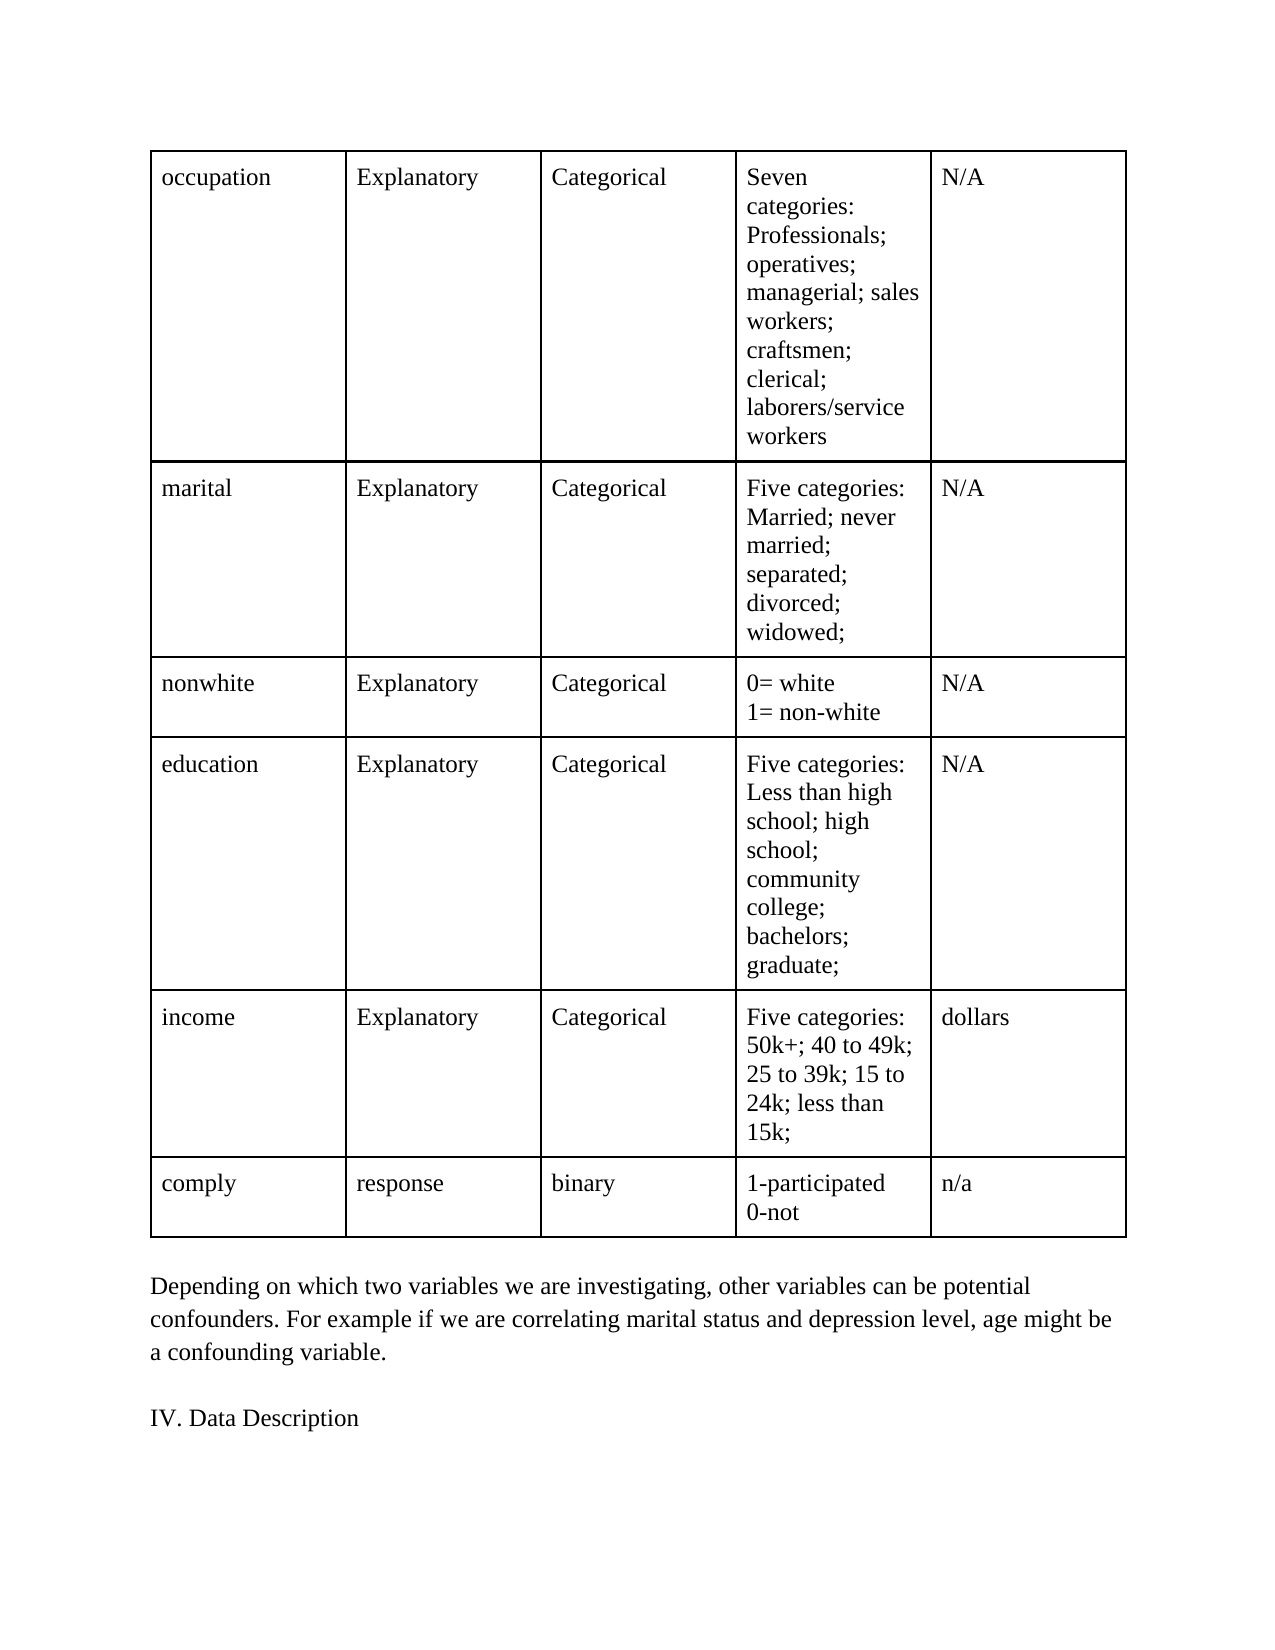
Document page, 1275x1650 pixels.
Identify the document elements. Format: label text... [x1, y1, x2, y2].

table_cell Categorical [542, 463, 735, 656]
table_cell comply [152, 1158, 345, 1236]
table_cell Explanatory [347, 738, 540, 989]
table_cell Explanatory [347, 658, 540, 736]
table_cell binary [542, 1158, 735, 1236]
table_cell Five categories: Less than high school; high school; community college; bachelors; graduate; [737, 738, 930, 989]
table_cell dollars [932, 991, 1125, 1156]
table_cell education [152, 738, 345, 989]
table_cell N/A [932, 658, 1125, 736]
table_cell response [347, 1158, 540, 1236]
table_cell Categorical [542, 658, 735, 736]
table_cell N/A [932, 738, 1125, 989]
table_cell Five categories: 50k+; 40 to 49k; 25 to 39k; 15 to 24k; less than 15k; [737, 991, 930, 1156]
text IV. Data Description [150, 1403, 1125, 1432]
table_cell 0= white 1= non-white [737, 658, 930, 736]
table_cell nonwhite [152, 658, 345, 736]
table_cell Categorical [542, 738, 735, 989]
table_cell income [152, 991, 345, 1156]
table_cell Seven categories: Professionals; operatives; managerial; sales workers; craftsmen; clerical; laborers/service workers [737, 152, 930, 460]
table_cell Explanatory [347, 152, 540, 460]
table_cell 1-participated 0-not [737, 1158, 930, 1236]
table_cell marital [152, 463, 345, 656]
table_cell occupation [152, 152, 345, 460]
table_cell Five categories: Married; never married; separated; divorced; widowed; [737, 463, 930, 656]
table_cell n/a [932, 1158, 1125, 1236]
table_cell N/A [932, 463, 1125, 656]
table_cell Categorical [542, 991, 735, 1156]
table_cell N/A [932, 152, 1125, 460]
table_cell Categorical [542, 152, 735, 460]
text Depending on which two variables we are investigating, other variables can be potential confounders. For example if we are correlating marital status and depression level, age might be a confounding variable. [150, 1271, 1125, 1366]
table_cell Explanatory [347, 463, 540, 656]
table_cell Explanatory [347, 991, 540, 1156]
